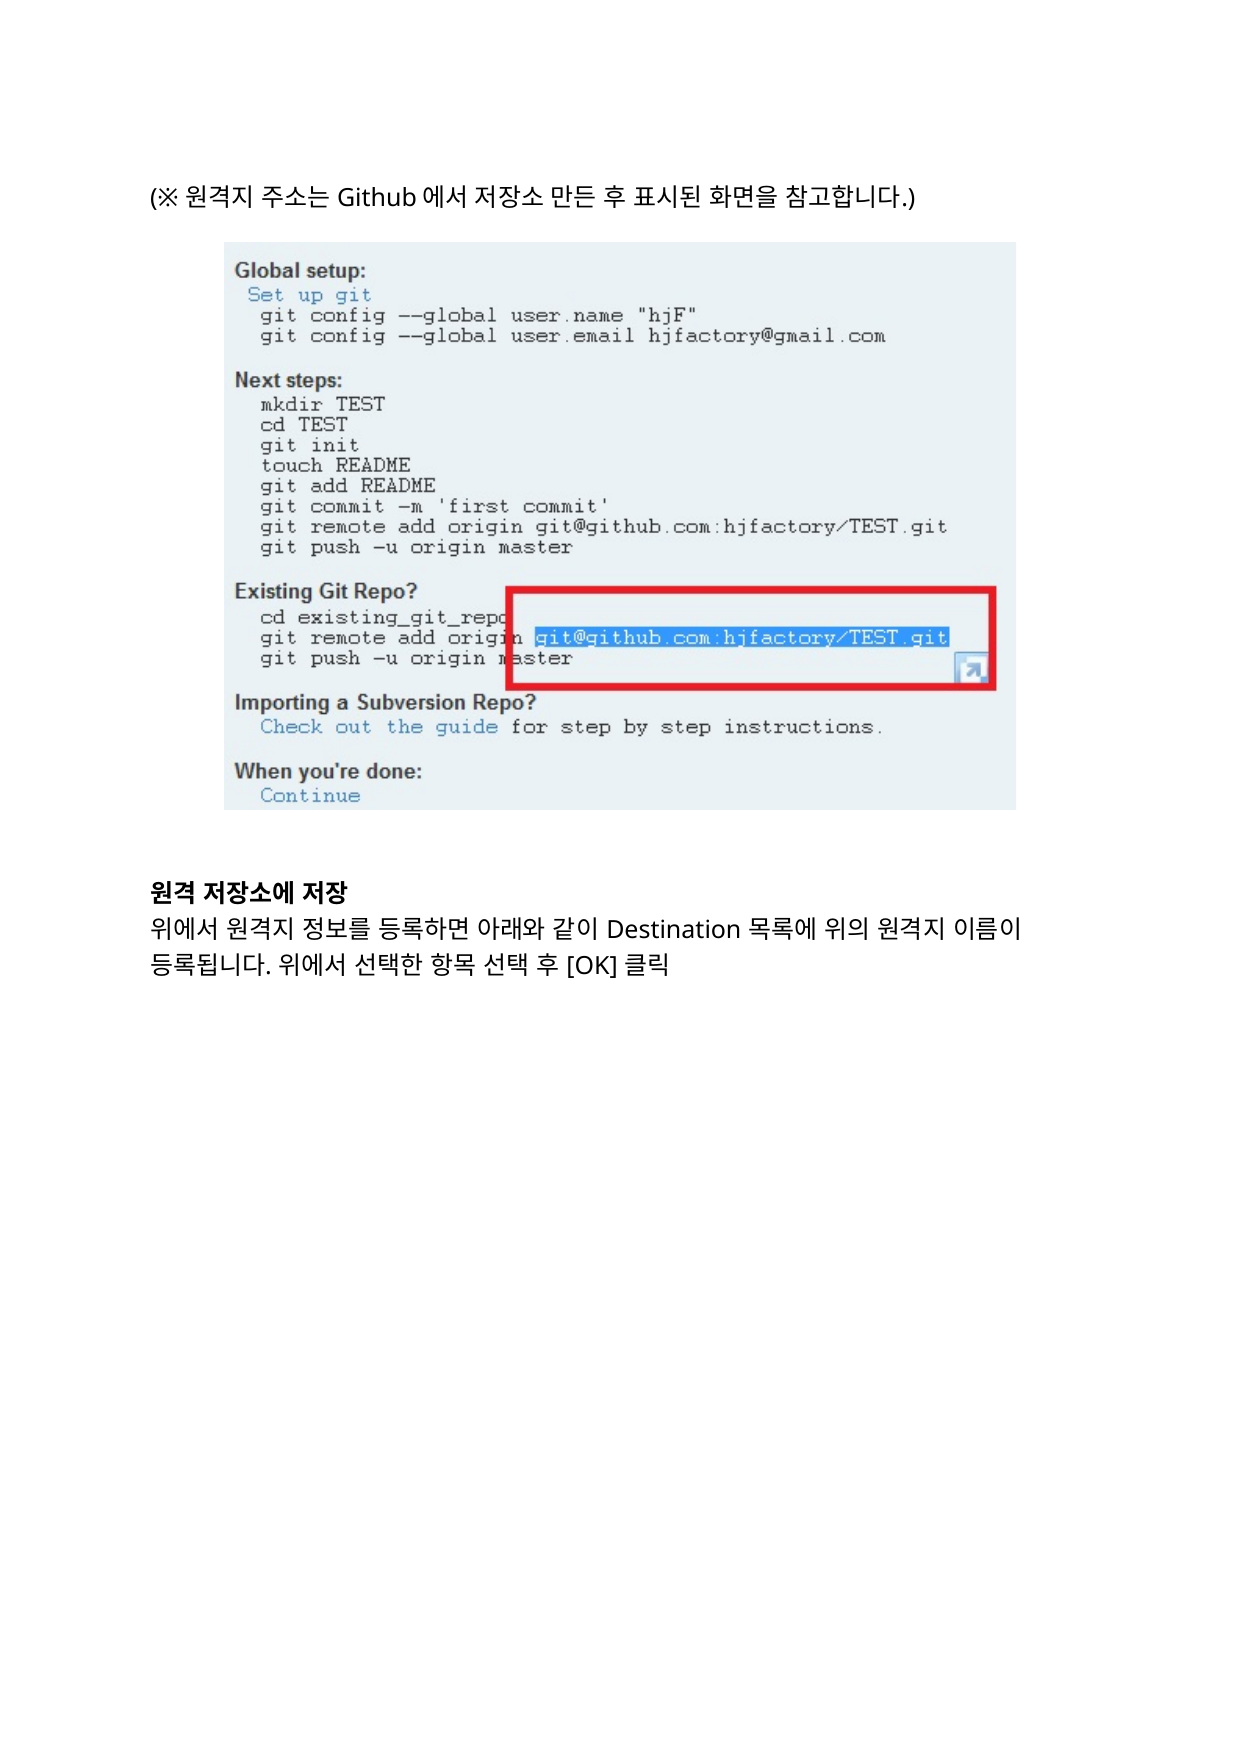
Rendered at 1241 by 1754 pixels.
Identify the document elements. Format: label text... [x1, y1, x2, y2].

text (※ 원격지 주소는 Github에서 저장소 만든 후 표시된 화면을 참고합니다.) [150, 177, 1090, 213]
text 원격 저장소에 저장 위에서 원격지 정보를 등록하면 아래와 같이 Destination 목록에 위의 원격지 이름이 등록됩니다. 위에서 선택한 항목 선택 후 [OK] 클릭 [150, 839, 1090, 982]
picture [224, 242, 1017, 810]
